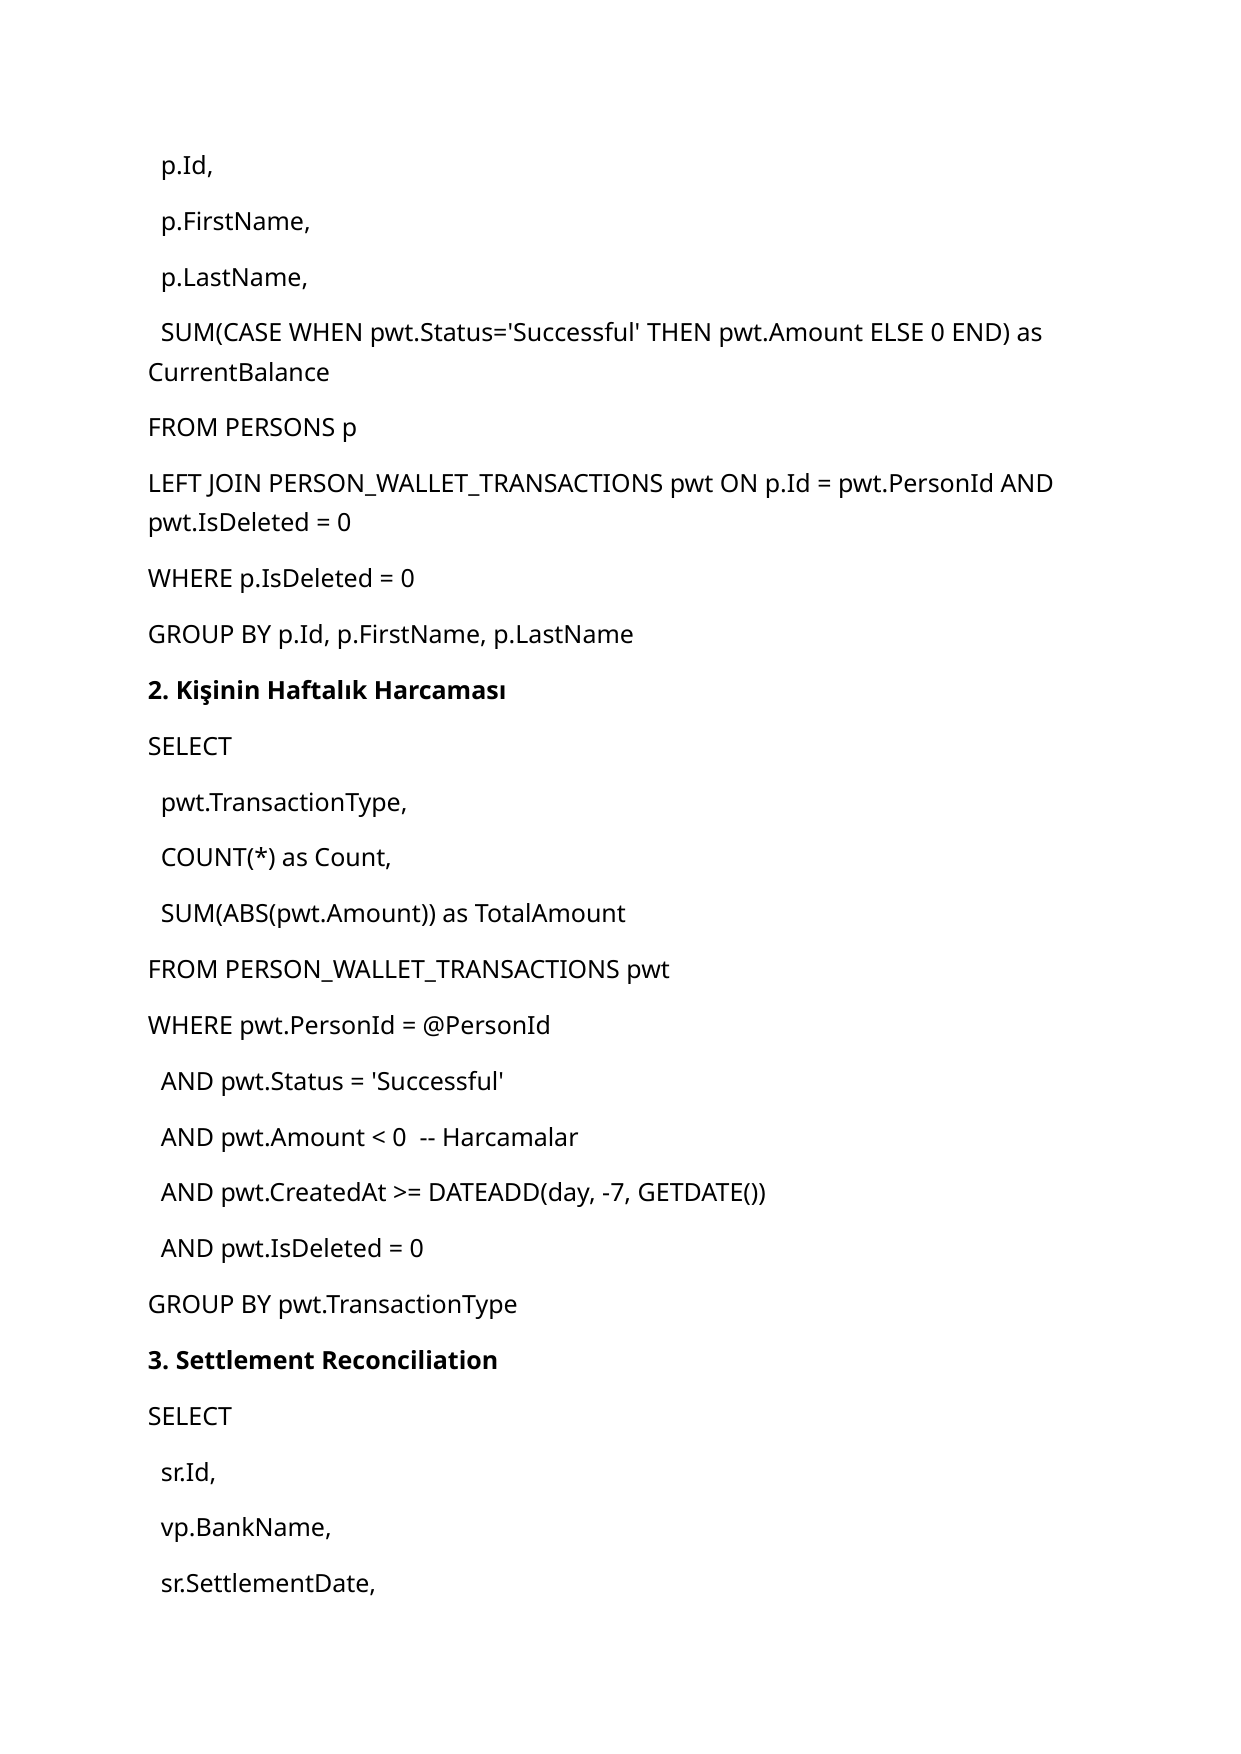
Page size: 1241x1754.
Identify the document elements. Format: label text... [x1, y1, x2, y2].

text sr.SettlementDate, [148, 1566, 1093, 1600]
text GROUP BY pwt.TransactionType [148, 1287, 1093, 1321]
text p.FirstName, [148, 203, 1093, 237]
text LEFT JOIN PERSON_WALLET_TRANSACTIONS pwt ON p.Id = pwt.PersonId AND pwt.IsDeleted = 0 [148, 466, 1093, 539]
text 2. Kişinin Haftalık Harcaması [148, 673, 1093, 707]
text AND pwt.Amount < 0 -- Harcamalar [148, 1119, 1093, 1153]
text SUM(CASE WHEN pwt.Status='Successful' THEN pwt.Amount ELSE 0 END) as CurrentBalance [148, 315, 1093, 388]
text SELECT [148, 1398, 1093, 1432]
text AND pwt.Status = 'Successful' [148, 1063, 1093, 1097]
text AND pwt.CreatedAt >= DATEADD(day, -7, GETDATE()) [148, 1175, 1093, 1209]
text AND pwt.IsDeleted = 0 [148, 1231, 1093, 1265]
text sr.Id, [148, 1454, 1093, 1488]
text FROM PERSON_WALLET_TRANSACTIONS pwt [148, 952, 1093, 986]
text COUNT(*) as Count, [148, 840, 1093, 874]
text p.Id, [148, 148, 1093, 182]
text SELECT [148, 728, 1093, 762]
text vp.BankName, [148, 1510, 1093, 1544]
text pwt.TransactionType, [148, 784, 1093, 818]
text WHERE p.IsDeleted = 0 [148, 561, 1093, 595]
text 3. Settlement Reconciliation [148, 1343, 1093, 1377]
text FROM PERSONS p [148, 410, 1093, 444]
text p.LastName, [148, 259, 1093, 293]
text SUM(ABS(pwt.Amount)) as TotalAmount [148, 896, 1093, 930]
text GROUP BY p.Id, p.FirstName, p.LastName [148, 617, 1093, 651]
text WHERE pwt.PersonId = @PersonId [148, 1008, 1093, 1042]
